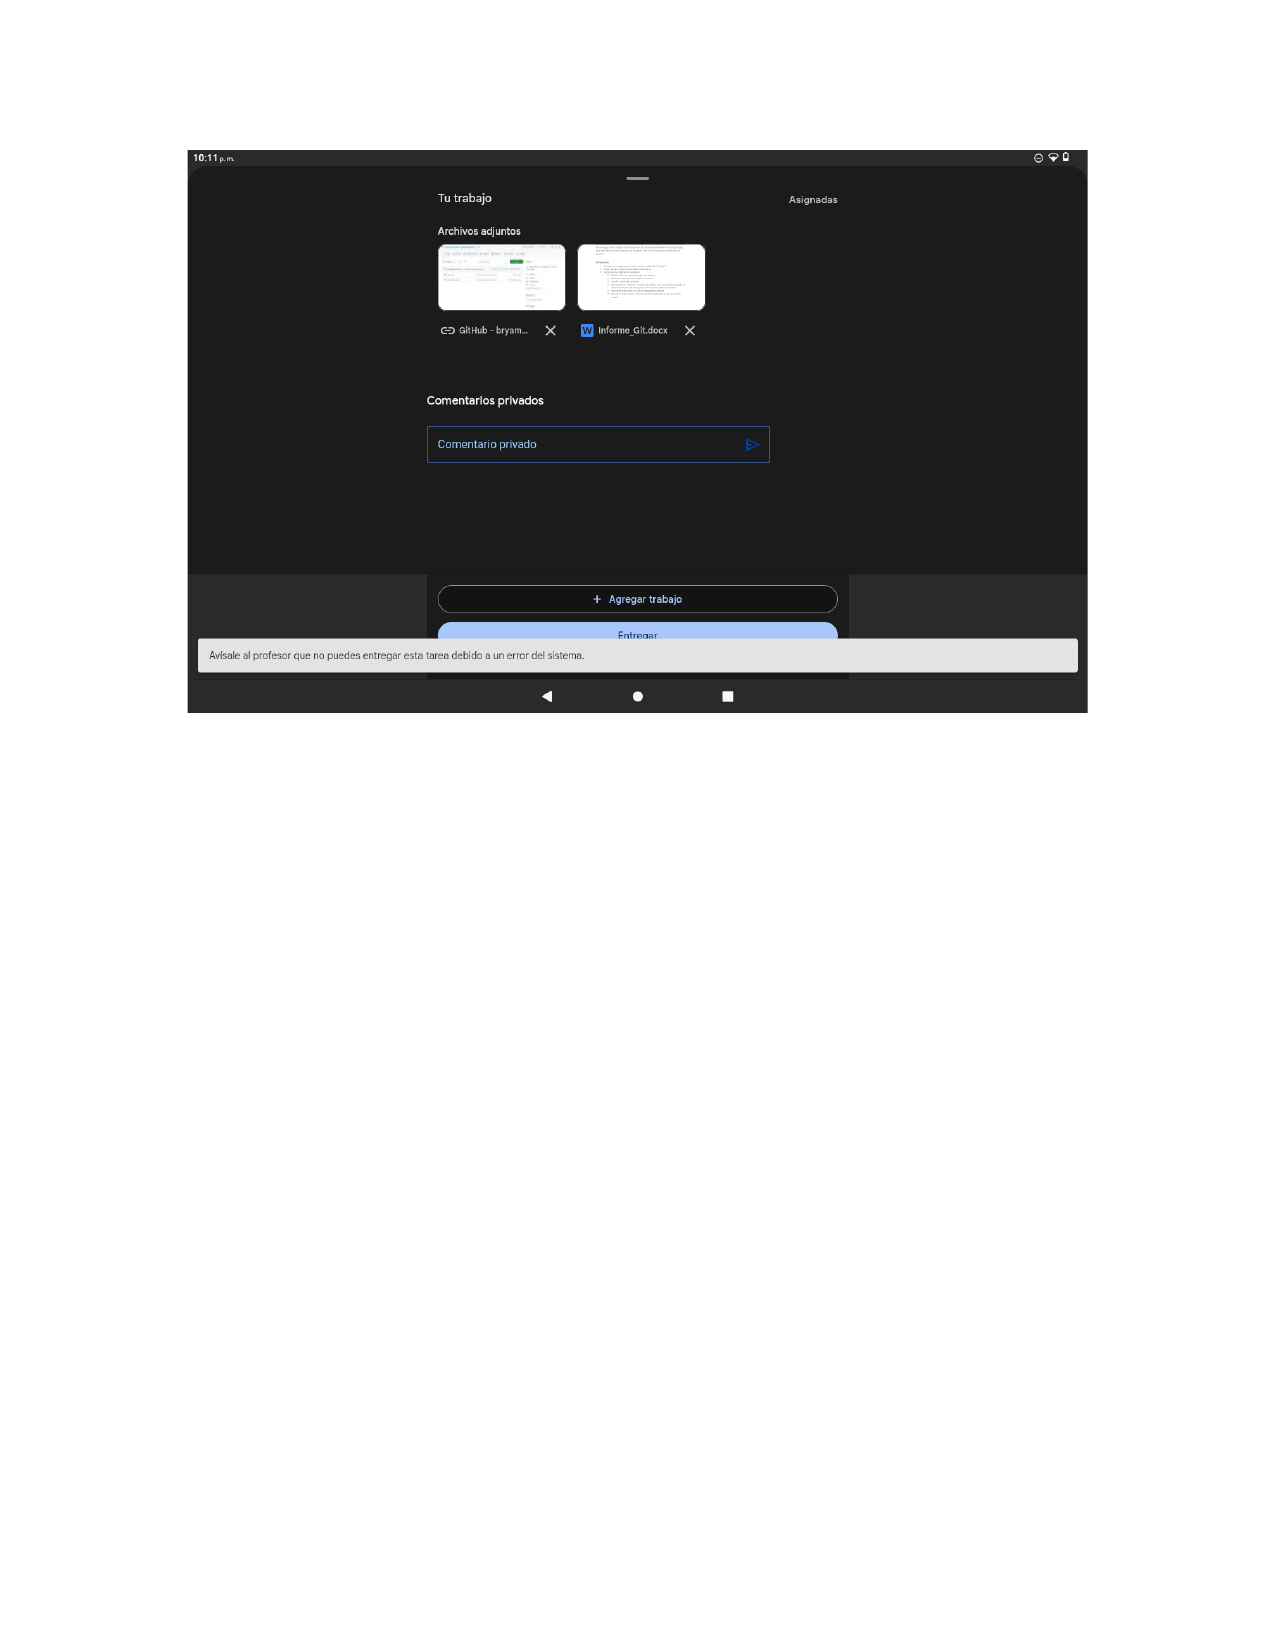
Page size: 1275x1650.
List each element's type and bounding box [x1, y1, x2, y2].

picture [187, 150, 1088, 713]
